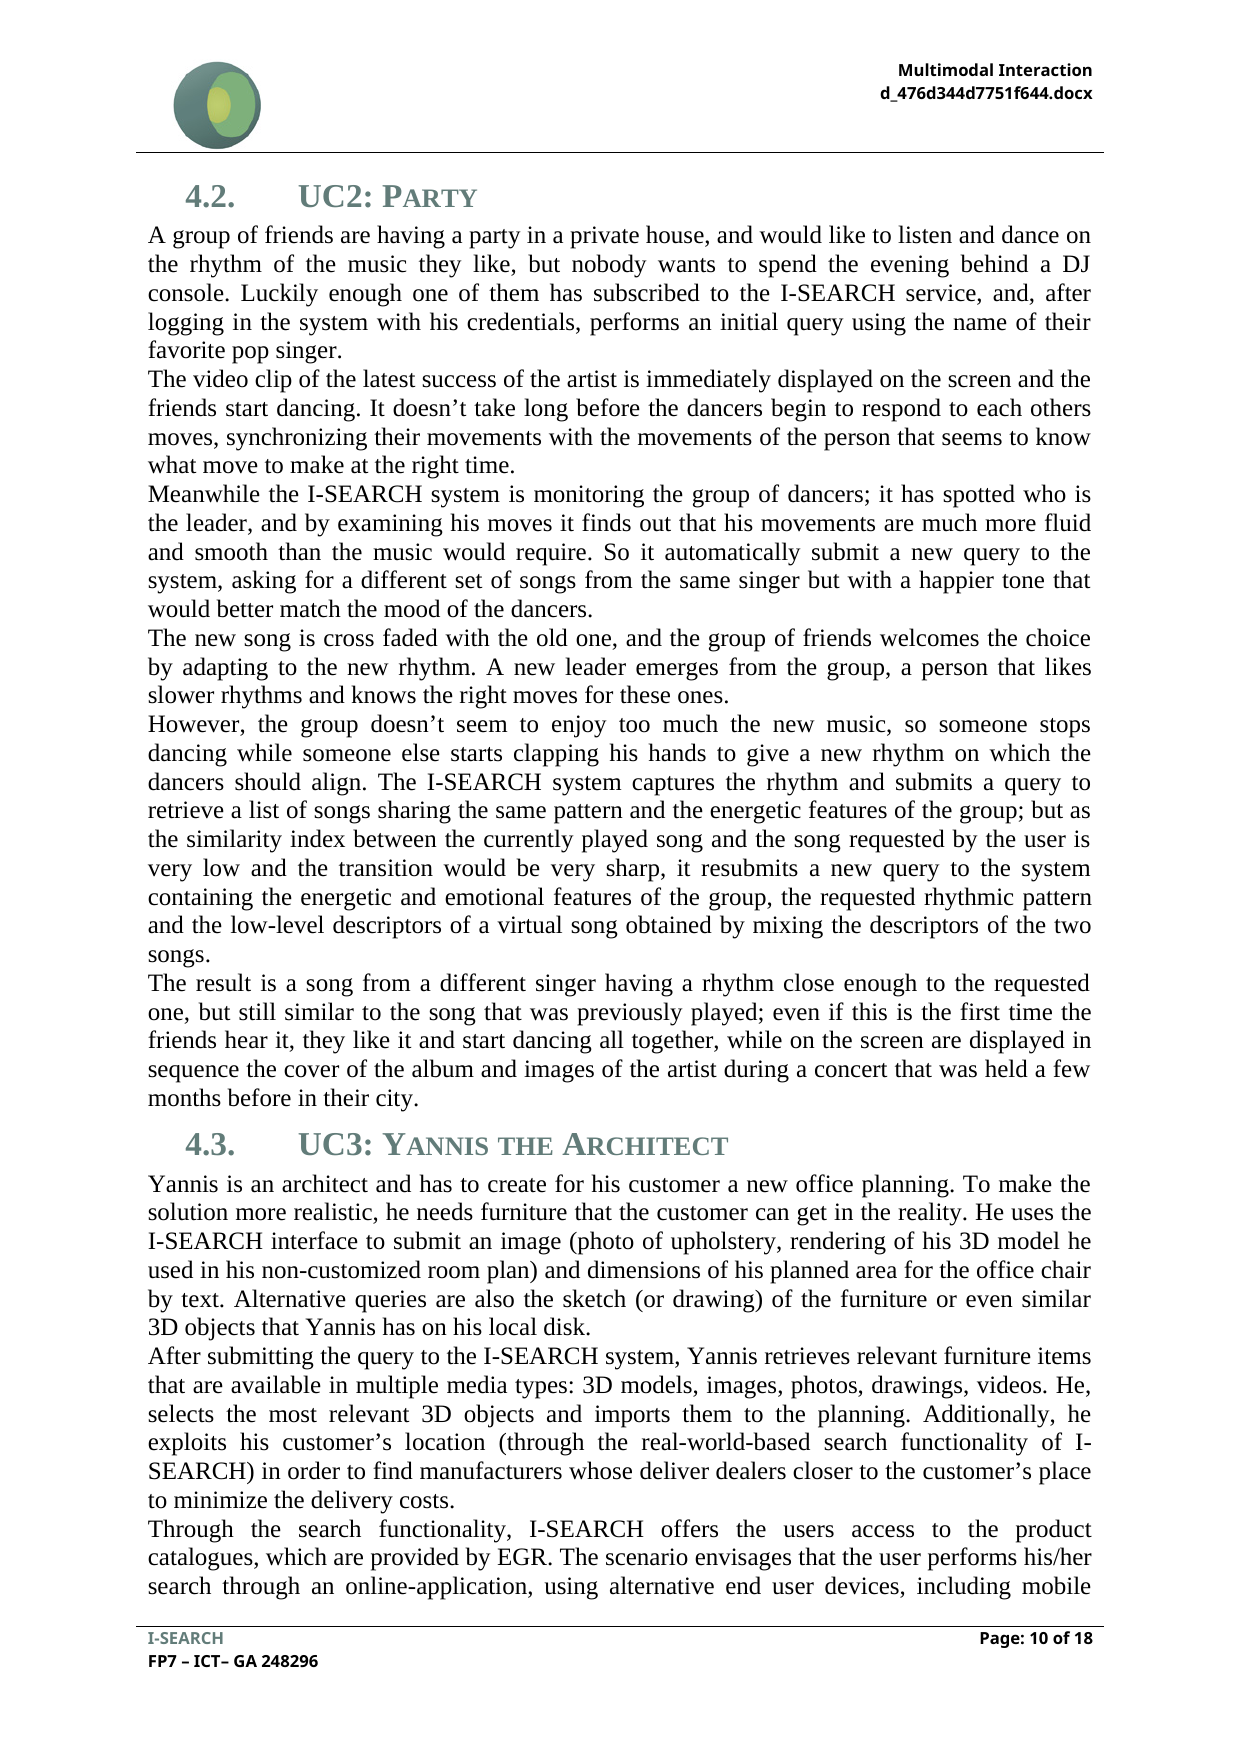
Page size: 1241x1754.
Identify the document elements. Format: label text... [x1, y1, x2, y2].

text The new song is cross faded with the old one, and the group of friends welcomes the choice by adapting to the new rhythm. A new leader emerges from the group, a person that likes slower rhythms and knows the right moves for these ones. [148, 623, 1092, 709]
subtitle UC3: Yannis the Architect [185, 1124, 1092, 1162]
text The result is a song from a different singer having a rhythm close enough to the requested one, but still similar to the song that was previously played; even if this is the first time the friends hear it, they like it and start dancing all together, while on the screen are displayed in sequence the cover of the album and images of the artist during a concert that was held a few months before in their city. [148, 968, 1092, 1112]
text However, the group doesn’t seem to enjoy too much the new music, so someone stops dancing while someone else starts clapping his hands to give a new rhythm on which the dancers should align. The I-SEARCH system captures the rhythm and submits a query to retrieve a list of songs sharing the same pattern and the energetic features of the group; but as the similarity index between the currently played song and the song requested by the user is very low and the transition would be very sharp, it resubmits a new query to the system containing the energetic and emotional features of the group, the requested rhythmic pattern and the low-level descriptors of a virtual song obtained by mixing the descriptors of the two songs. [148, 709, 1092, 968]
text After submitting the query to the I-SEARCH system, Yannis retrieves relevant furniture items that are available in multiple media types: 3D models, images, photos, drawings, videos. He, selects the most relevant 3D objects and imports them to the planning. Additionally, he exploits his customer’s location (through the real-world-based search functionality of I-SEARCH) in order to find manufacturers whose deliver dealers closer to the customer’s place to minimize the delivery costs. [148, 1341, 1092, 1514]
text The video clip of the latest success of the artist is immediately displayed on the screen and the friends start dancing. It doesn’t take long before the dancers begin to respond to each others moves, synchronizing their movements with the movements of the person that seems to know what move to make at the right time. [148, 364, 1092, 479]
text Meanwhile the I-SEARCH system is monitoring the group of dancers; it has spotted who is the leader, and by examining his moves it finds out that his movements are much more fluid and smooth than the music would require. So it automatically submit a new query to the system, asking for a different set of songs from the same singer but with a happier tone that would better match the mood of the dancers. [148, 479, 1092, 623]
text Yannis is an architect and has to create for his customer a new office planning. To make the solution more realistic, he needs furniture that the customer can get in the reality. He uses the I-SEARCH interface to submit an image (photo of upholstery, rendering of his 3D model he used in his non-customized room plan) and dimensions of his planned area for the office chair by text. Alternative queries are also the sketch (or drawing) of the furniture or even similar 3D objects that Yannis has on his local disk. [148, 1169, 1092, 1341]
text A group of friends are having a party in a private house, and would like to listen and dance on the rhythm of the music they like, but nobody wants to spend the evening behind a DJ console. Luckily enough one of them has subscribed to the I-SEARCH service, and, after logging in the system with his credentials, performs an initial query using the name of their favorite pop singer. [148, 220, 1092, 364]
picture [170, 59, 264, 152]
subtitle UC2: Party [185, 176, 1092, 214]
